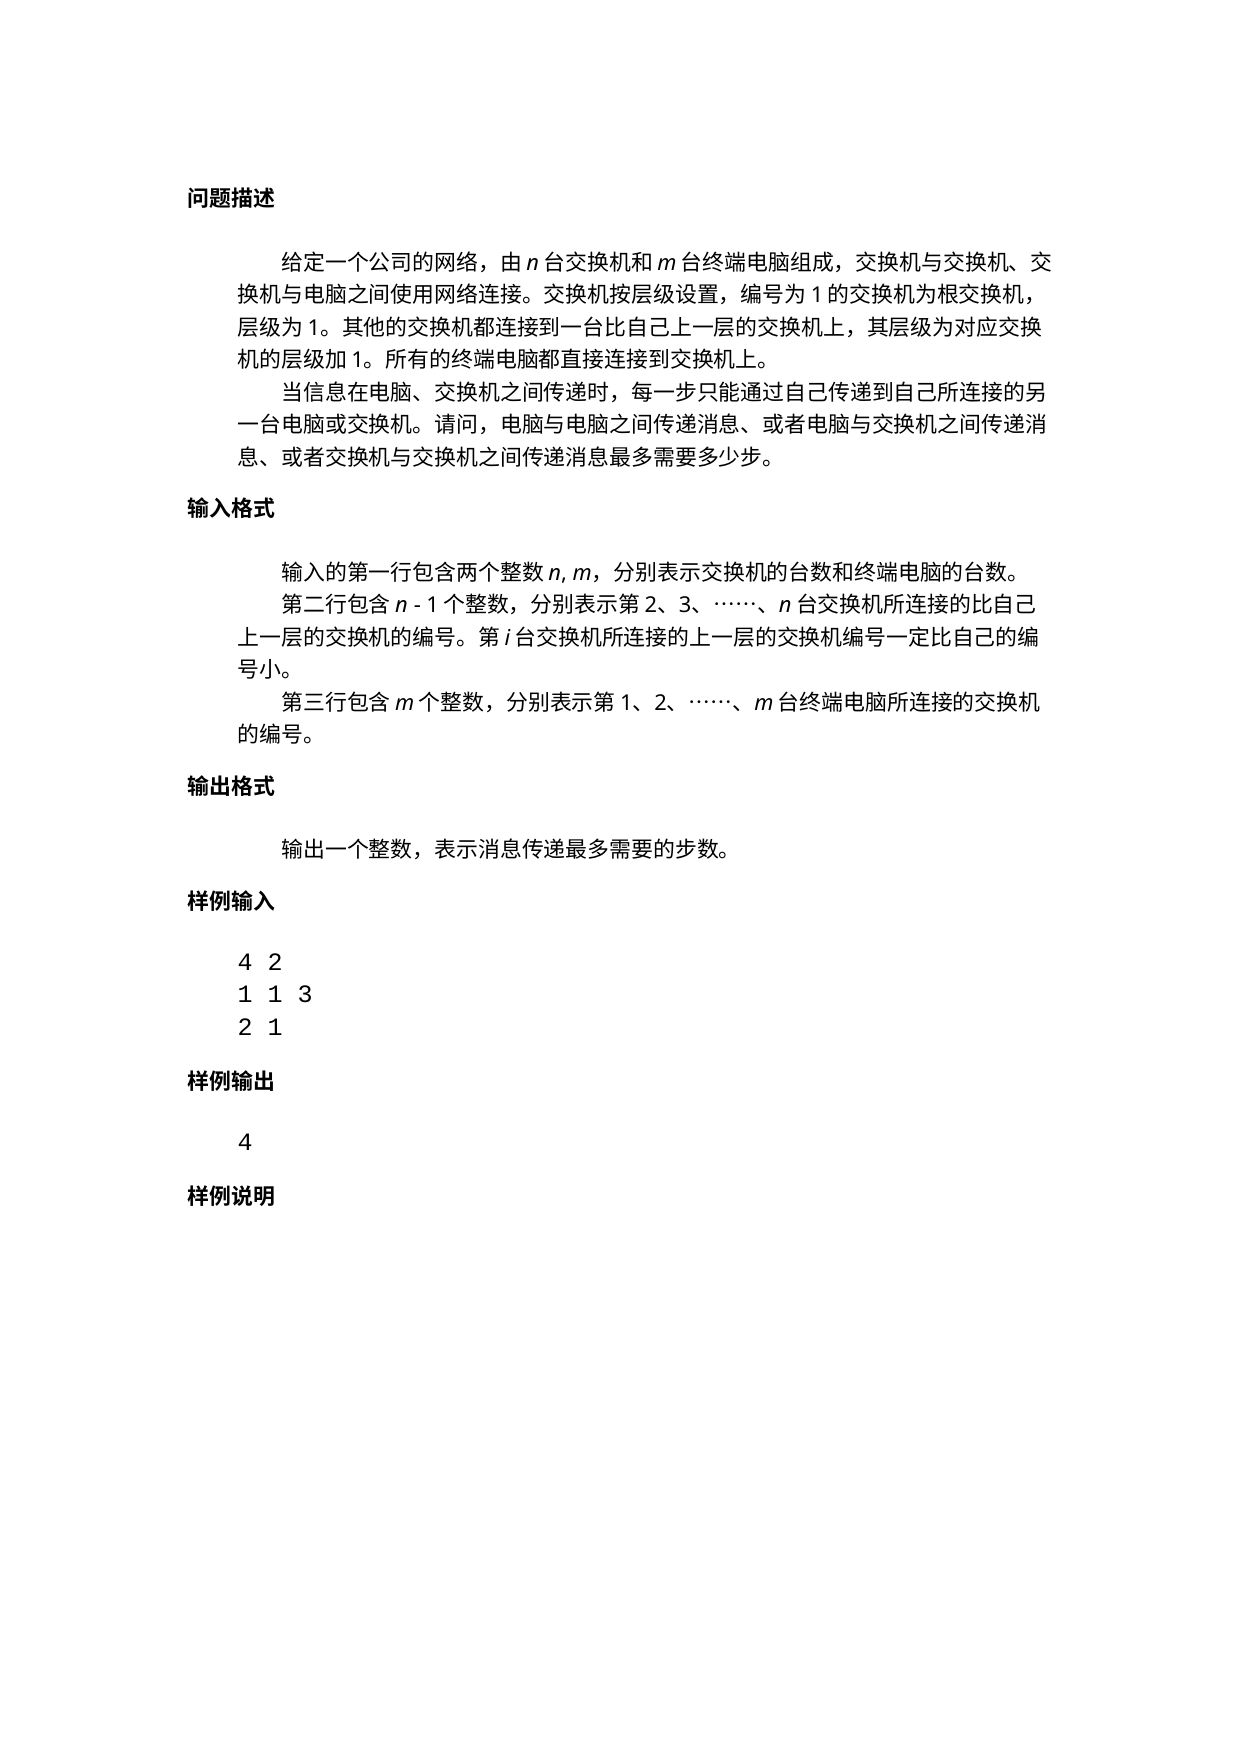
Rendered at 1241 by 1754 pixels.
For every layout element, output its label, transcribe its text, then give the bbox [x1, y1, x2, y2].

text 样例输出 [187, 1063, 1053, 1096]
text 输入的第一行包含两个整数n, m，分别表示交换机的台数和终端电脑的台数。 第二行包含n - 1个整数，分别表示第2、3、……、n台交换机所连接的比自己上一层的交换机的编号。第i台交换机所连接的上一层的交换机编号一定比自己的编号小。 第三行包含m个整数，分别表示第1、2、……、m台终端电脑所连接的交换机的编号。 [237, 554, 1053, 749]
text 给定一个公司的网络，由n台交换机和m台终端电脑组成，交换机与交换机、交换机与电脑之间使用网络连接。交换机按层级设置，编号为1的交换机为根交换机，层级为1。其他的交换机都连接到一台比自己上一层的交换机上，其层级为对应交换机的层级加1。所有的终端电脑都直接连接到交换机上。 当信息在电脑、交换机之间传递时，每一步只能通过自己传递到自己所连接的另一台电脑或交换机。请问，电脑与电脑之间传递消息、或者电脑与交换机之间传递消息、或者交换机与交换机之间传递消息最多需要多少步。 [237, 244, 1053, 472]
text 4 [237, 1127, 1053, 1159]
text 样例输入 [187, 883, 1053, 916]
text 问题描述 [187, 181, 1053, 213]
text 样例说明 [187, 1178, 1053, 1211]
text 4 2 1 1 3 2 1 [237, 947, 1053, 1044]
text 输出一个整数，表示消息传递最多需要的步数。 [237, 832, 1053, 864]
text 输入格式 [187, 491, 1053, 523]
text 输出格式 [187, 768, 1053, 801]
